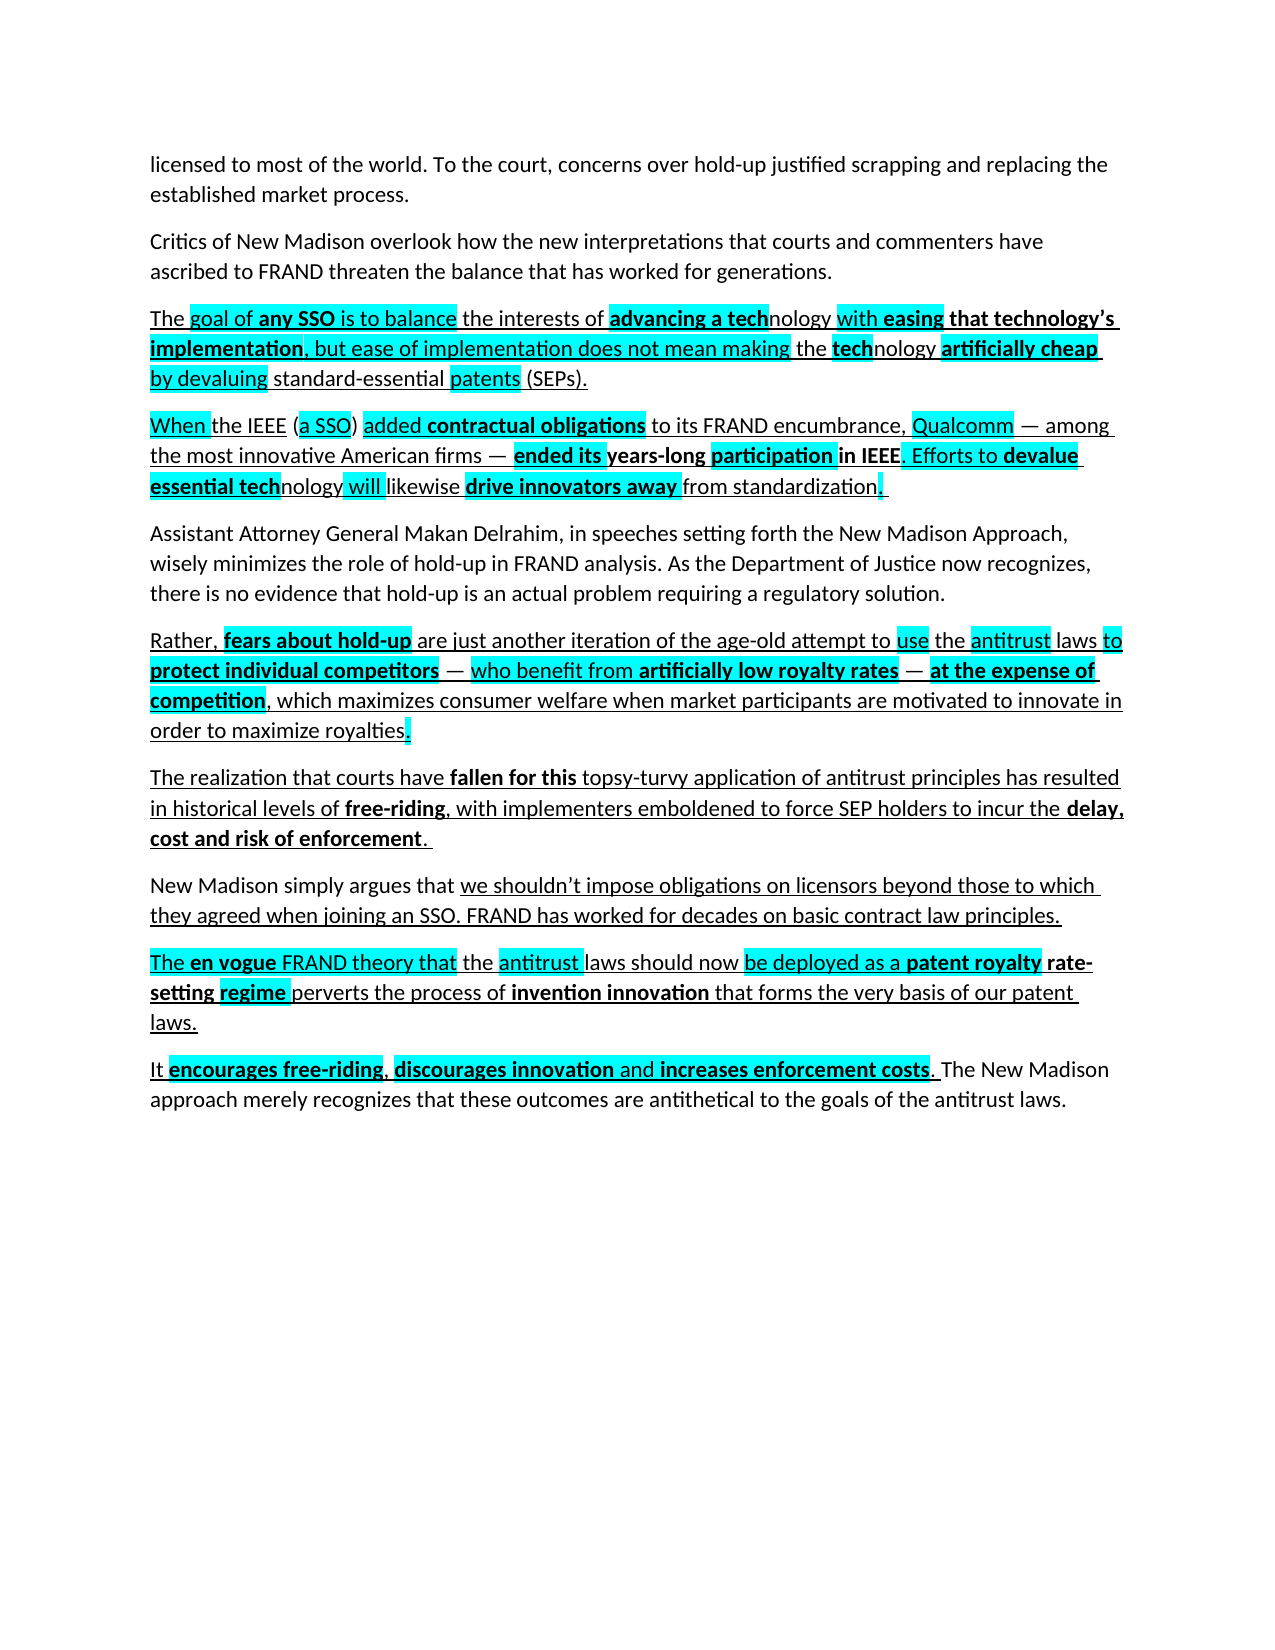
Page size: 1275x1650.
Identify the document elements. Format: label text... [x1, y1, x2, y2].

text The realization that courts have fallen for this topsy-turvy application of antitrust principles has resulted in historical levels of free-riding, with implementers emboldened to force SEP holders to incur the delay, cost and risk of enforcement. [150, 763, 1125, 852]
text New Madison simply argues that we shouldn’t impose obligations on licensors beyond those to which they agreed when joining an SSO. FRAND has worked for decades on basic contract law principles. [150, 871, 1125, 929]
text It encourages free-riding, discourages innovation and increases enforcement costs. The New Madison approach merely recognizes that these outcomes are antithetical to the goals of the antitrust laws. [150, 1055, 1125, 1113]
text The en vogue FRAND theory that the antitrust laws should now be deployed as a patent royalty rate-setting regime perverts the process of invention innovation that forms the very basis of our patent laws. [150, 948, 1125, 1036]
text The goal of any SSO is to balance the interests of advancing a technology with easing that technology’s implementation, but ease of implementation does not mean making the technology artificially cheap by devaluing standard-essential patents (SEPs). [150, 304, 1125, 393]
text Assistant Attorney General Makan Delrahim, in speeches setting forth the New Madison Approach, wisely minimizes the role of hold-up in FRAND analysis. As the Department of Justice now recognizes, there is no evidence that hold-up is an actual problem requiring a regulatory solution. [150, 519, 1125, 607]
text Critics of New Madison overlook how the new interpretations that courts and commenters have ascribed to FRAND threaten the balance that has worked for generations. [150, 227, 1125, 285]
text Rather, fears about hold-up are just another iteration of the age-old attempt to use the antitrust laws to protect individual competitors — who benefit from artificially low royalty rates — at the expense of competition, which maximizes consumer welfare when market participants are motivated to innovate in order to maximize royalties. [150, 626, 1125, 745]
text When the IEEE (a SSO) added contractual obligations to its FRAND encumbrance, Qualcomm — among the most innovative American firms — ended its years-long participation in IEEE. Efforts to devalue essential technology will likewise drive innovators away from standardization. [150, 411, 1125, 500]
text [150, 150, 1125, 208]
